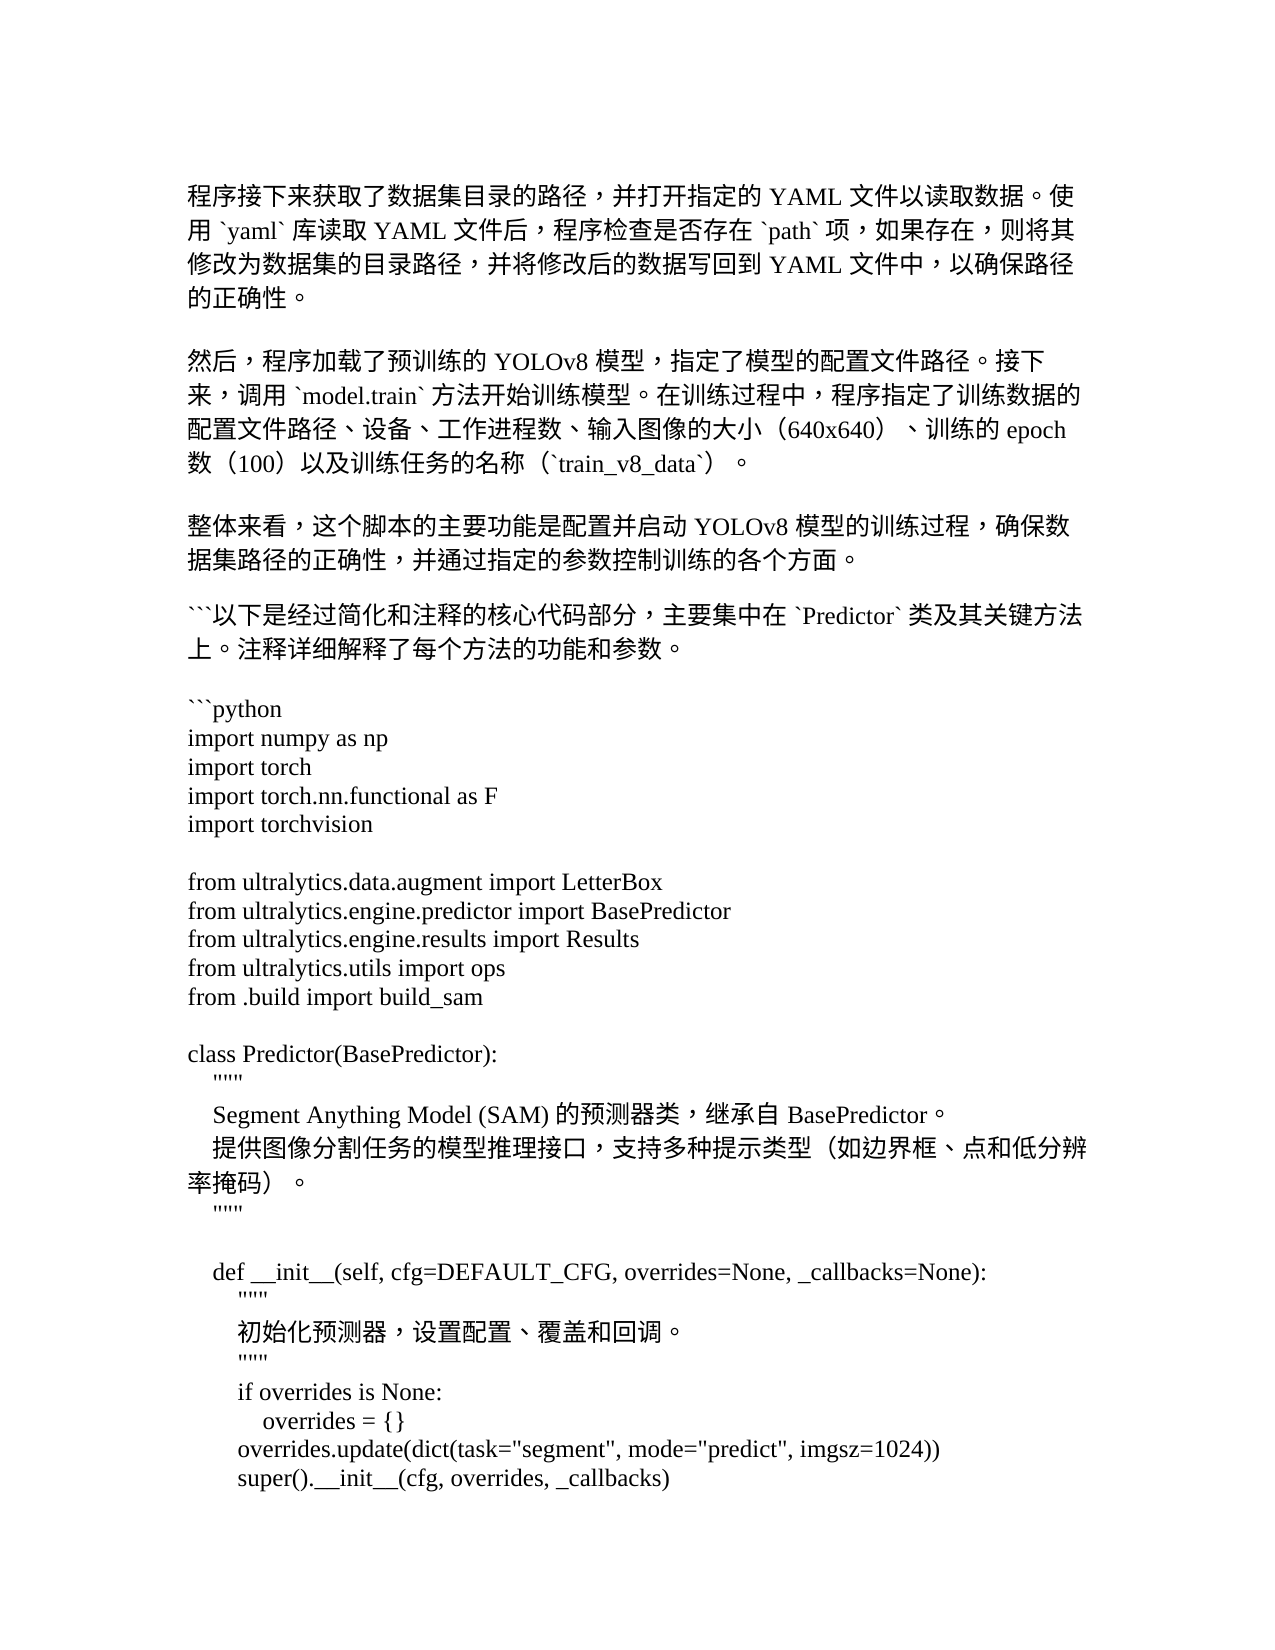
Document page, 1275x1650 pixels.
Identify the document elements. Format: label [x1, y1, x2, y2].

text [187, 150, 1087, 577]
text [187, 598, 1087, 1492]
